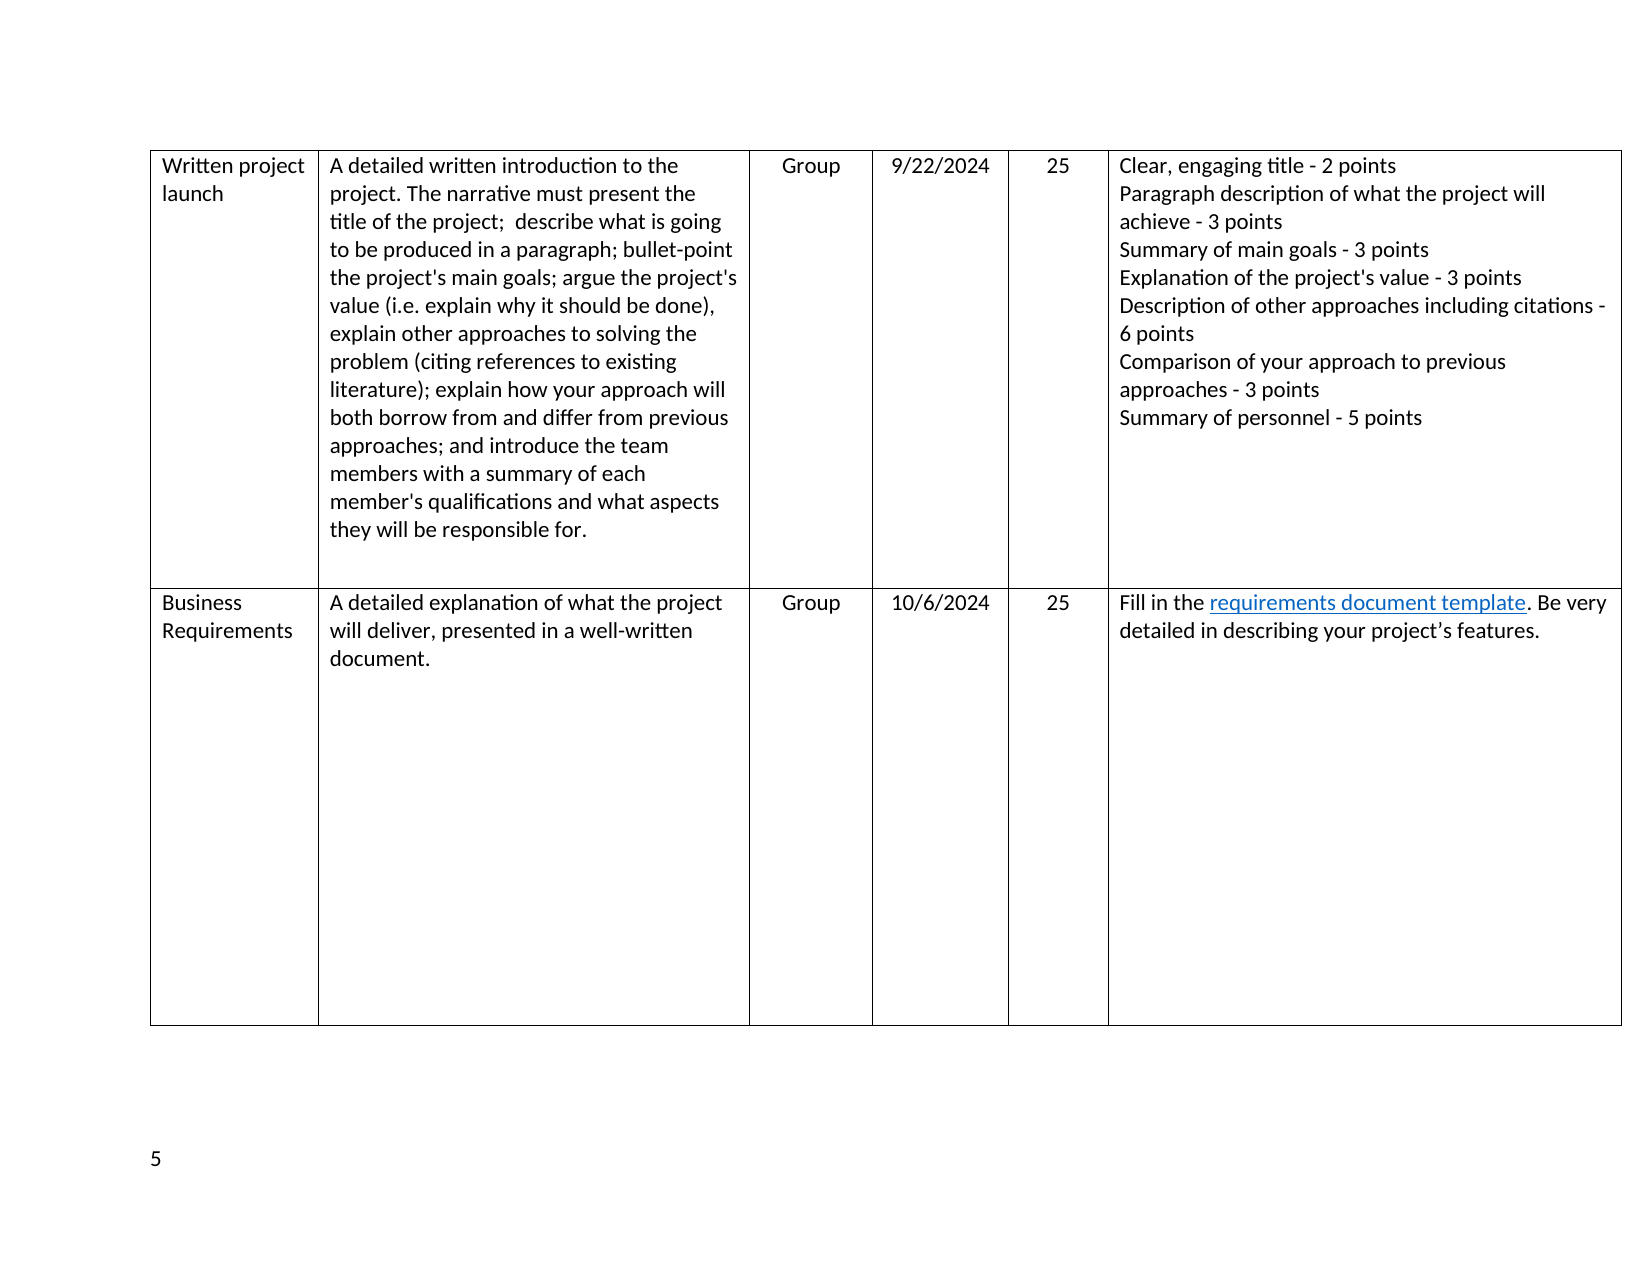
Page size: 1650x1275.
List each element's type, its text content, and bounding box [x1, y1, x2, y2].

table_cell 9/22/2024 [873, 151, 1008, 587]
table_cell 10/6/2024 [873, 589, 1008, 1025]
table_cell A detailed written introduction to the project. The narrative must present the title of the project; describe what is going to be produced in a paragraph; bullet-point the project's main goals; argue the project's value (i.e. explain why it should be done), explain other approaches to solving the problem (citing references to existing literature); explain how your approach will both borrow from and differ from previous approaches; and introduce the team members with a summary of each member's qualifications and what aspects they will be responsible for. [319, 151, 749, 587]
table_cell Group [750, 589, 872, 1025]
table_cell Group [750, 151, 872, 587]
table_cell A detailed explanation of what the project will deliver, presented in a well-written document. [319, 589, 749, 1025]
table_cell 25 [1009, 589, 1108, 1025]
table_cell Fill in the requirements document template. Be very detailed in describing your project’s features. [1109, 589, 1621, 1025]
table_cell Written project launch [151, 151, 318, 587]
table_cell 25 [1009, 151, 1108, 587]
table_cell Business Requirements [151, 589, 318, 1025]
table_cell Clear, engaging title - 2 points Paragraph description of what the project will achieve - 3 points Summary of main goals - 3 points Explanation of the project's value - 3 points Description of other approaches including citations - 6 points Comparison of your approach to previous approaches - 3 points Summary of personnel - 5 points [1109, 151, 1621, 587]
